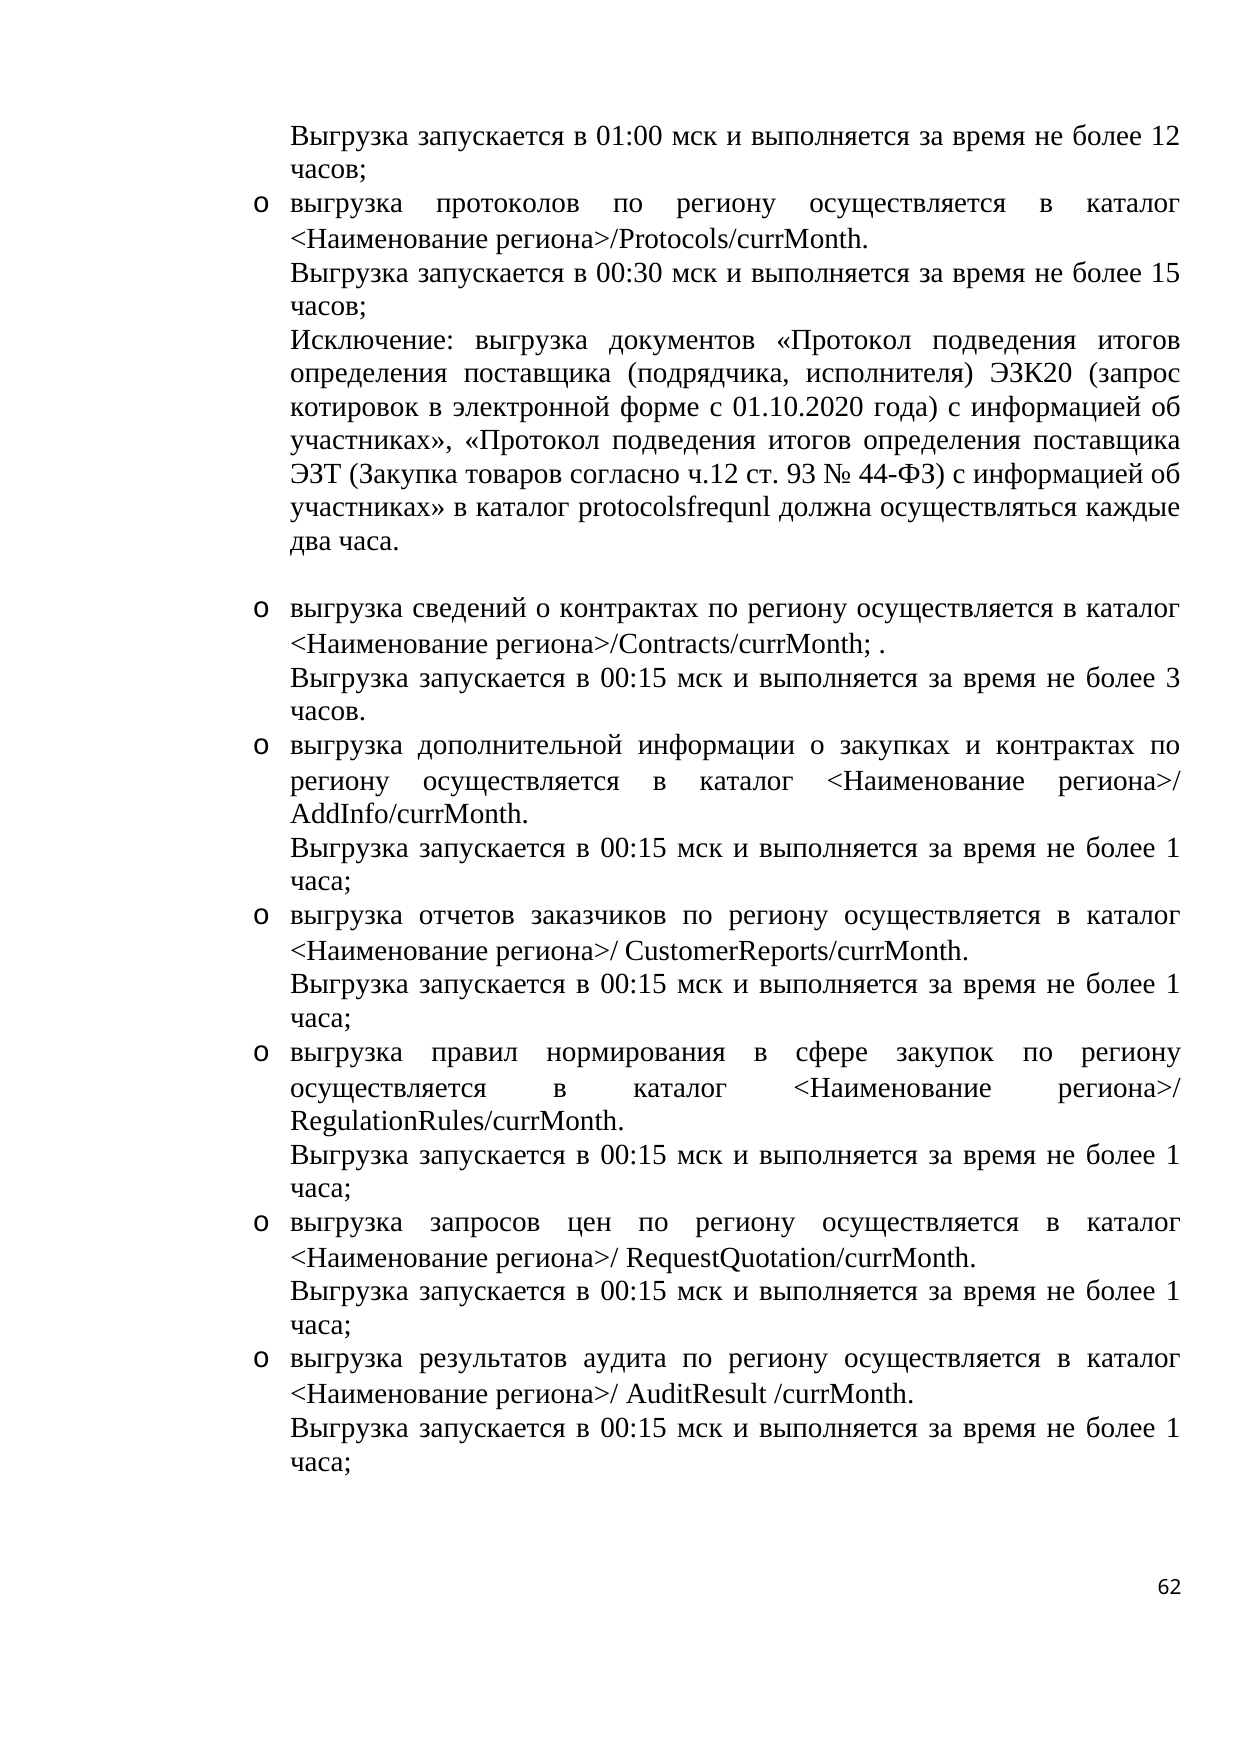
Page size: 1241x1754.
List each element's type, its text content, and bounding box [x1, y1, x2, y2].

text Исключение: выгрузка документов «Протокол подведения итогов определения поставщика (подрядчика, исполнителя) ЭЗК20 (запрос котировок в электронной форме c 01.10.2020 года) с информацией об участниках», «Протокол подведения итогов определения поставщика ЭЗТ (Закупка товаров согласно ч.12 ст. 93 № 44-ФЗ) с информацией об участниках» в каталог protocolsfrequnl должна осуществляться каждые два часа. [290, 322, 1181, 557]
text Выгрузка запускается в 00:15 мск и выполняется за время не более 1 часа; [290, 967, 1181, 1034]
text Выгрузка запускается в 00:15 мск и выполняется за время не более 3 часов. [290, 660, 1181, 727]
list выгрузка дополнительной информации о закупках и контрактах по региону осуществляется в каталог <Наименование региона>/ AddInfo/currMonth. [252, 727, 1181, 830]
text Выгрузка запускается в 00:15 мск и выполняется за время не более 1 часа; [290, 1273, 1181, 1341]
text Выгрузка запускается в 00:15 мск и выполняется за время не более 1 часа; [290, 830, 1181, 897]
list выгрузка результатов аудита по региону осуществляется в каталог <Наименование региона>/ AuditResult /currMonth. [252, 1341, 1181, 1410]
text Выгрузка запускается в 00:30 мск и выполняется за время не более 15 часов; [290, 255, 1181, 322]
list выгрузка правил нормирования в сфере закупок по региону осуществляется в каталог <Наименование региона>/ RegulationRules/currMonth. [252, 1034, 1181, 1137]
list выгрузка протоколов по региону осуществляется в каталог <Наименование региона>/Protocols/currMonth. [252, 185, 1181, 255]
text Выгрузка запускается в 00:15 мск и выполняется за время не более 1 часа; [290, 1137, 1181, 1204]
text Выгрузка запускается в 01:00 мск и выполняется за время не более 12 часов; [290, 118, 1181, 185]
list выгрузка отчетов заказчиков по региону осуществляется в каталог <Наименование региона>/ CustomerReports/currMonth. [252, 897, 1181, 967]
list выгрузка запросов цен по региону осуществляется в каталог <Наименование региона>/ RequestQuotation/currMonth. [252, 1204, 1181, 1273]
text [290, 1410, 1181, 1477]
list выгрузка сведений о контрактах по региону осуществляется в каталог <Наименование региона>/Contracts/currMonth; . [252, 590, 1181, 660]
